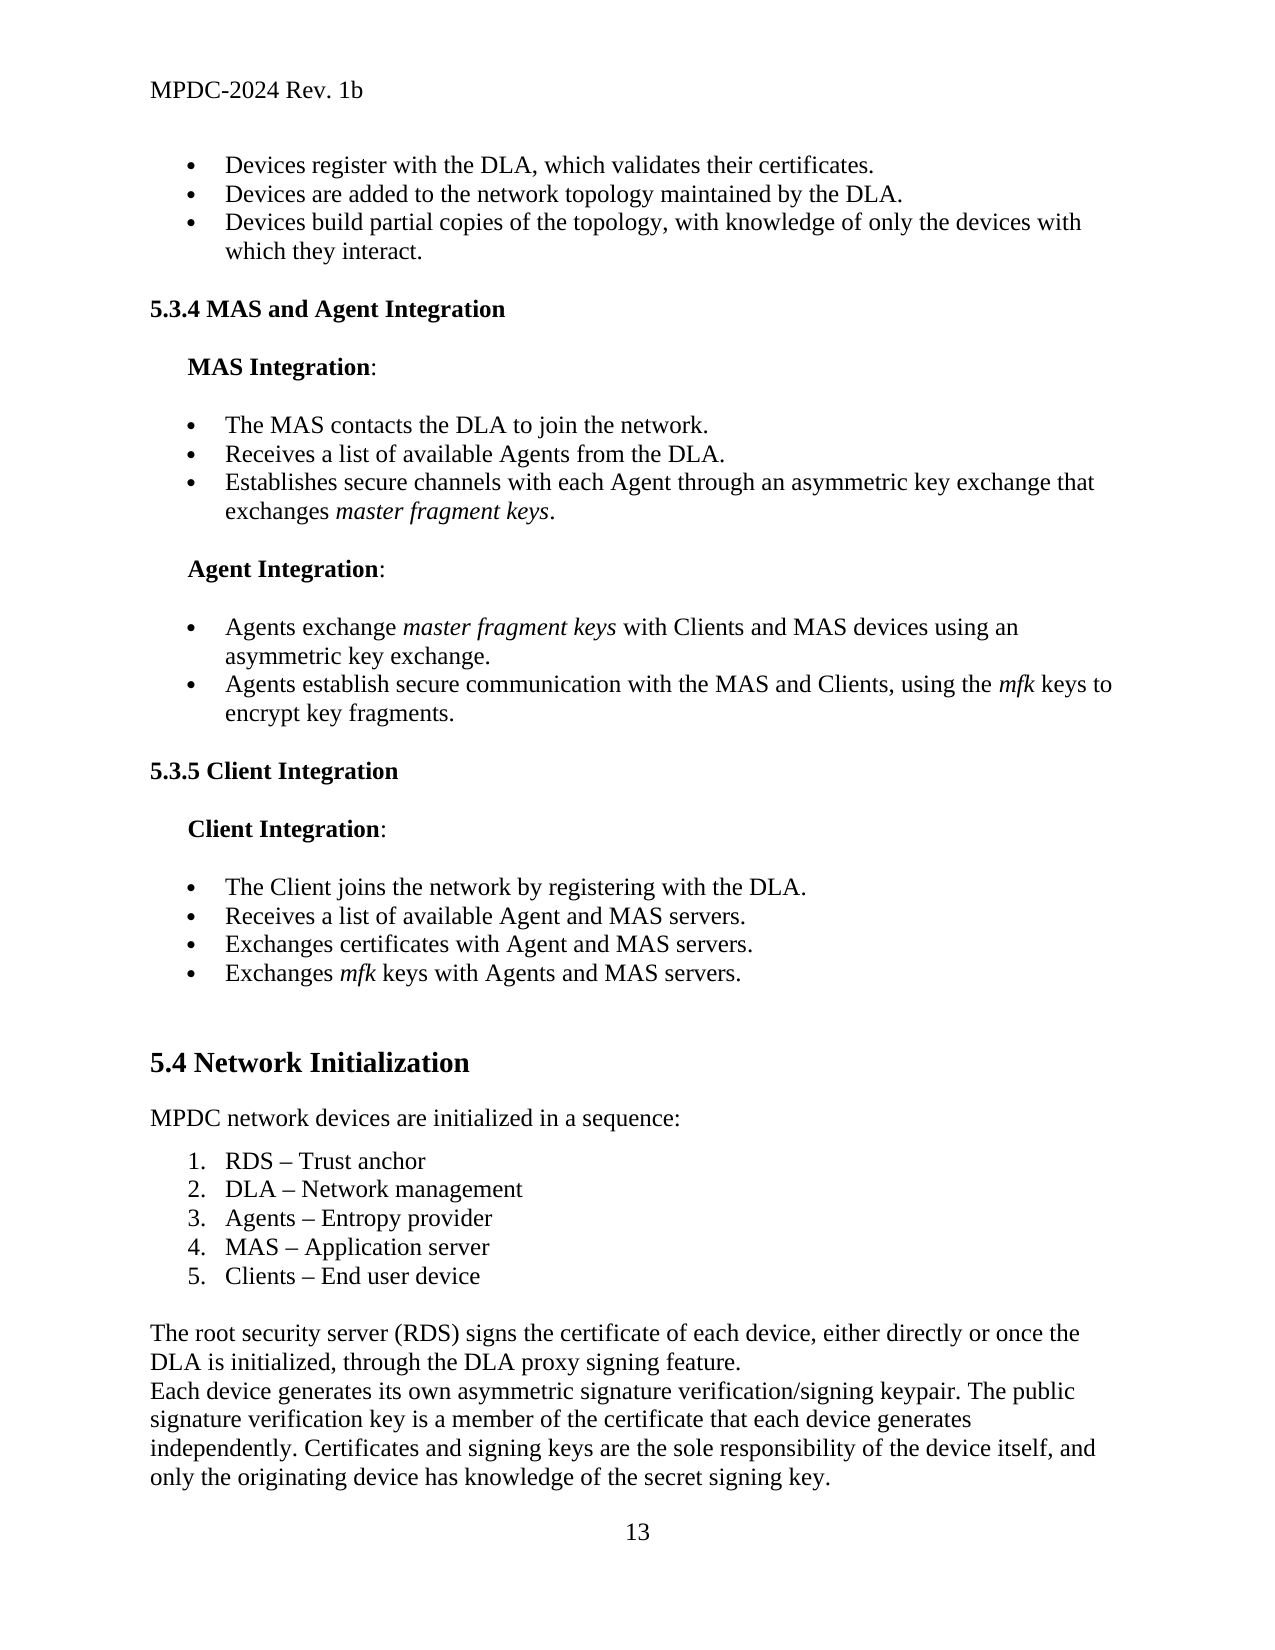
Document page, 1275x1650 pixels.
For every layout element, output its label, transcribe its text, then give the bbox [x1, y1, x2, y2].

list Receives a list of available Agent and MAS servers. [187, 901, 1125, 929]
text Client Integration: [187, 814, 1125, 843]
list Exchanges mfk keys with Agents and MAS servers. [187, 958, 1125, 987]
text Each device generates its own asymmetric signature verification/signing keypair. The public signature verification key is a member of the certificate that each device generates independently. Certificates and signing keys are the sole responsibility of the device itself, and only the originating device has knowledge of the secret signing key. [150, 1376, 1125, 1491]
text 5.4 Network Initialization [150, 1045, 1125, 1078]
text 5.3.5 Client Integration [150, 756, 1125, 785]
list RDS – Trust anchor [187, 1146, 1125, 1174]
text MAS Integration: [187, 352, 1125, 381]
list Clients – End user device [187, 1261, 1125, 1289]
list Agents – Entropy provider [187, 1203, 1125, 1232]
text The root security server (RDS) signs the certificate of each device, either directly or once the DLA is initialized, through the DLA proxy signing feature. [150, 1318, 1125, 1376]
list Establishes secure channels with each Agent through an asymmetric key exchange that exchanges master fragment keys. [187, 467, 1125, 525]
list Agents establish secure communication with the MAS and Clients, using the mfk keys to encrypt key fragments. [187, 669, 1125, 727]
list DLA – Network management [187, 1174, 1125, 1203]
list Devices are added to the network topology maintained by the DLA. [187, 179, 1125, 207]
list The MAS contacts the DLA to join the network. [187, 410, 1125, 439]
text Agent Integration: [187, 554, 1125, 583]
list MAS – Application server [187, 1232, 1125, 1261]
list Exchanges certificates with Agent and MAS servers. [187, 929, 1125, 958]
list Devices build partial copies of the topology, with knowledge of only the devices with which they interact. [187, 207, 1125, 265]
text MPDC network devices are initialized in a sequence: [150, 1103, 1125, 1131]
list The Client joins the network by registering with the DLA. [187, 872, 1125, 901]
list Devices register with the DLA, which validates their certificates. [187, 150, 1125, 179]
list Agents exchange master fragment keys with Clients and MAS devices using an asymmetric key exchange. [187, 612, 1125, 669]
list Receives a list of available Agents from the DLA. [187, 439, 1125, 467]
text 5.3.4 MAS and Agent Integration [150, 294, 1125, 323]
